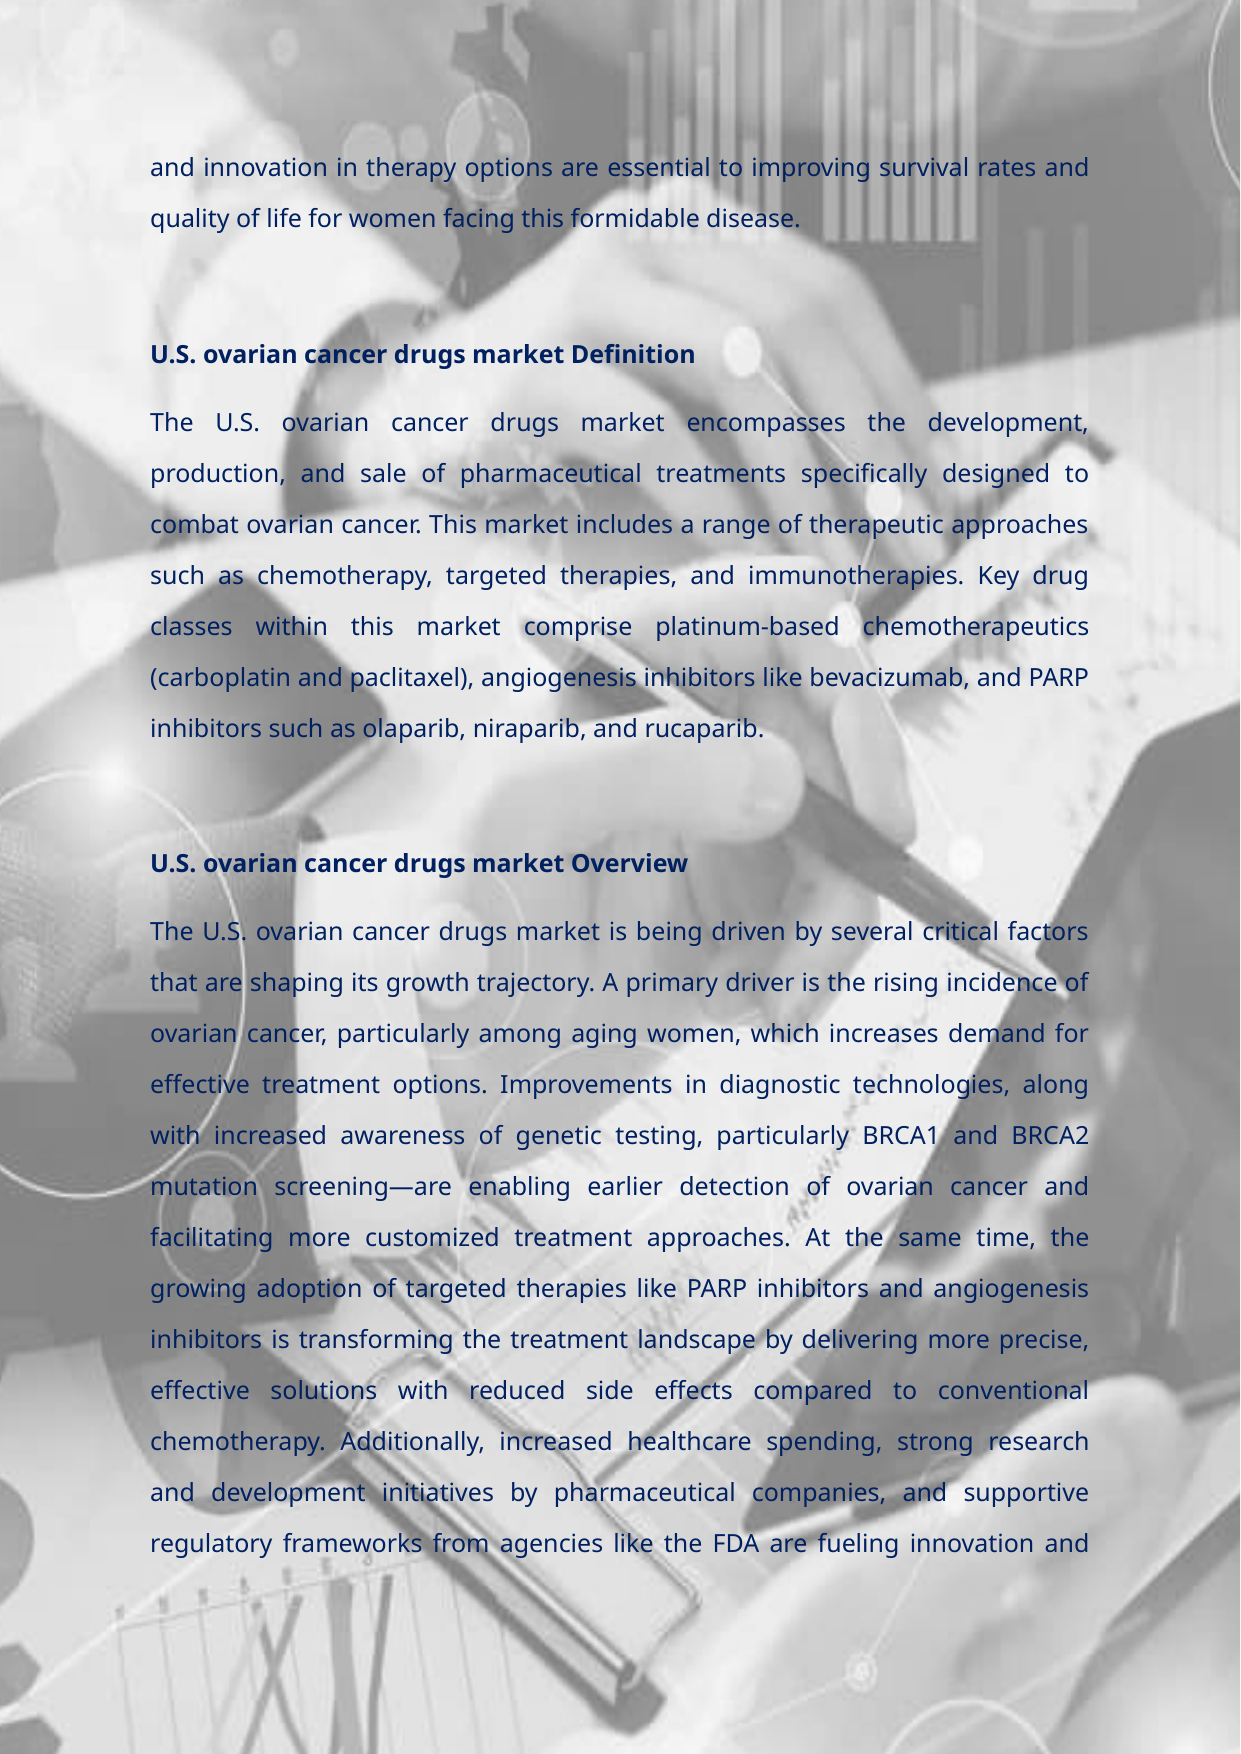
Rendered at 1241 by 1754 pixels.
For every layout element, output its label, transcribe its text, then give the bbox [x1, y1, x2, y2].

text ​The U.S. ovarian cancer drugs market encompasses the development, production, and sale of pharmaceutical treatments specifically designed to combat ovarian cancer. This market includes a range of therapeutic approaches such as chemotherapy, targeted therapies, and immunotherapies. Key drug classes within this market comprise platinum-based chemotherapeutics (carboplatin and paclitaxel), angiogenesis inhibitors like bevacizumab, and PARP inhibitors such as olaparib, niraparib, and rucaparib. [150, 404, 1090, 744]
text U.S. ovarian cancer drugs market Overview [150, 846, 1090, 880]
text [150, 150, 1090, 235]
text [150, 913, 1090, 1560]
text U.S. ovarian cancer drugs market Definition [150, 336, 1090, 371]
